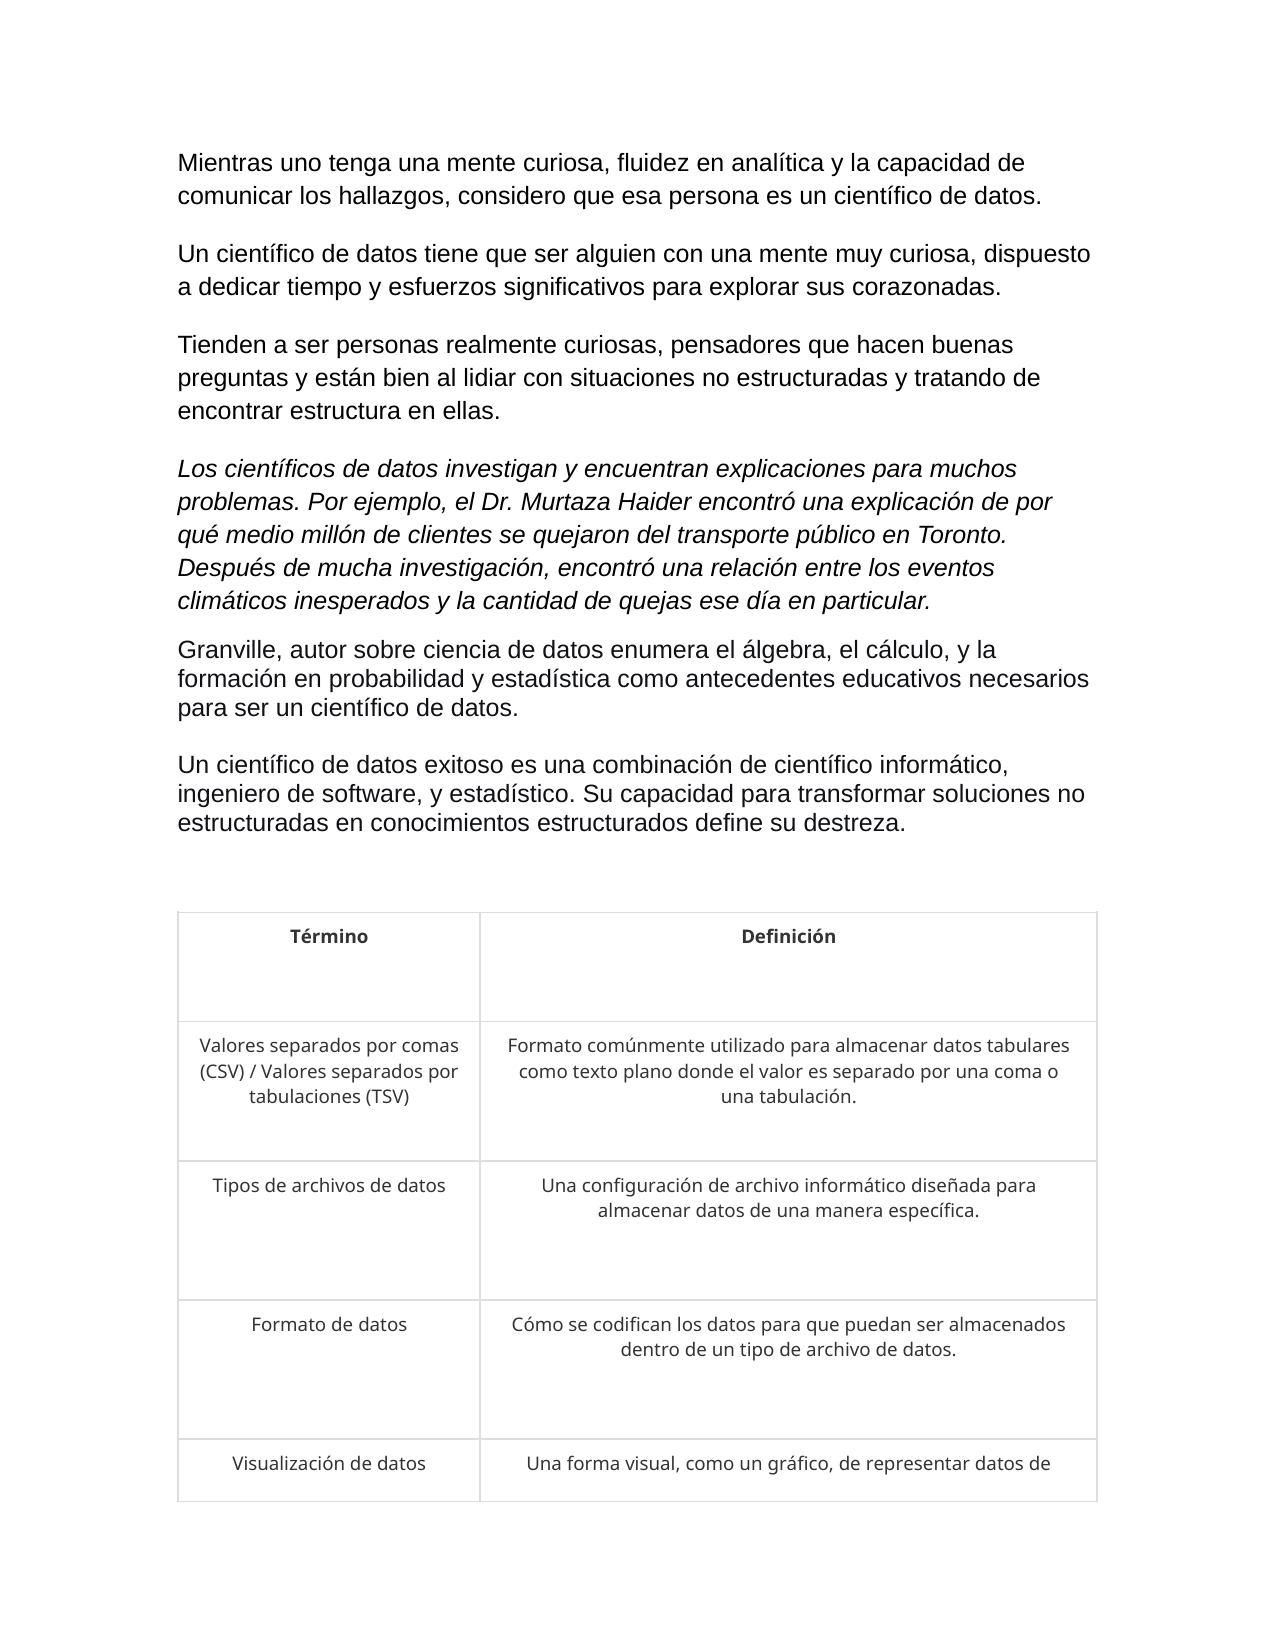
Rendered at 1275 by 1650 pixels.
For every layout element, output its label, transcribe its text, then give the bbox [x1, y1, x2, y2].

text Los científicos de datos investigan y encuentran explicaciones para muchos problemas. Por ejemplo, el Dr. Murtaza Haider encontró una explicación de por qué medio millón de clientes se quejaron del transporte público en Toronto. Después de mucha investigación, encontró una relación entre los eventos climáticos inesperados y la cantidad de quejas ese día en particular. [177, 454, 1098, 614]
text Un científico de datos tiene que ser alguien con una mente muy curiosa, dispuesto a dedicar tiempo y esfuerzos significativos para explorar sus corazonadas. [177, 239, 1098, 300]
table_cell Formato de datos [179, 1301, 479, 1438]
text Mientras uno tenga una mente curiosa, fluidez en analítica y la capacidad de comunicar los hallazgos, considero que esa persona es un científico de datos. [177, 148, 1098, 209]
table_cell Valores separados por comas (CSV) / Valores separados por tabulaciones (TSV) [179, 1022, 479, 1160]
table_cell Formato comúnmente utilizado para almacenar datos tabulares como texto plano donde el valor es separado por una coma o una tabulación. [481, 1022, 1096, 1160]
text Granville, autor sobre ciencia de datos enumera el álgebra, el cálculo, y la formación en probabilidad y estadística como antecedentes educativos necesarios para ser un científico de datos. [519, 636, 1098, 722]
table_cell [481, 1440, 1096, 1501]
table_cell Una configuración de archivo informático diseñada para almacenar datos de una manera específica. [481, 1162, 1096, 1299]
table_cell Tipos de archivos de datos [179, 1162, 479, 1299]
text Tienden a ser personas realmente curiosas, pensadores que hacen buenas preguntas y están bien al lidiar con situaciones no estructuradas y tratando de encontrar estructura en ellas. [177, 330, 1098, 424]
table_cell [179, 1440, 479, 1501]
text Un científico de datos exitoso es una combinación de científico informático, ingeniero de software, y estadístico. Su capacidad para transformar soluciones no estructuradas en conocimientos estructurados define su destreza. [907, 751, 1098, 837]
table_header Término [179, 913, 479, 1021]
table_header Definición [481, 913, 1096, 1021]
table_cell Cómo se codifican los datos para que puedan ser almacenados dentro de un tipo de archivo de datos. [481, 1301, 1096, 1438]
